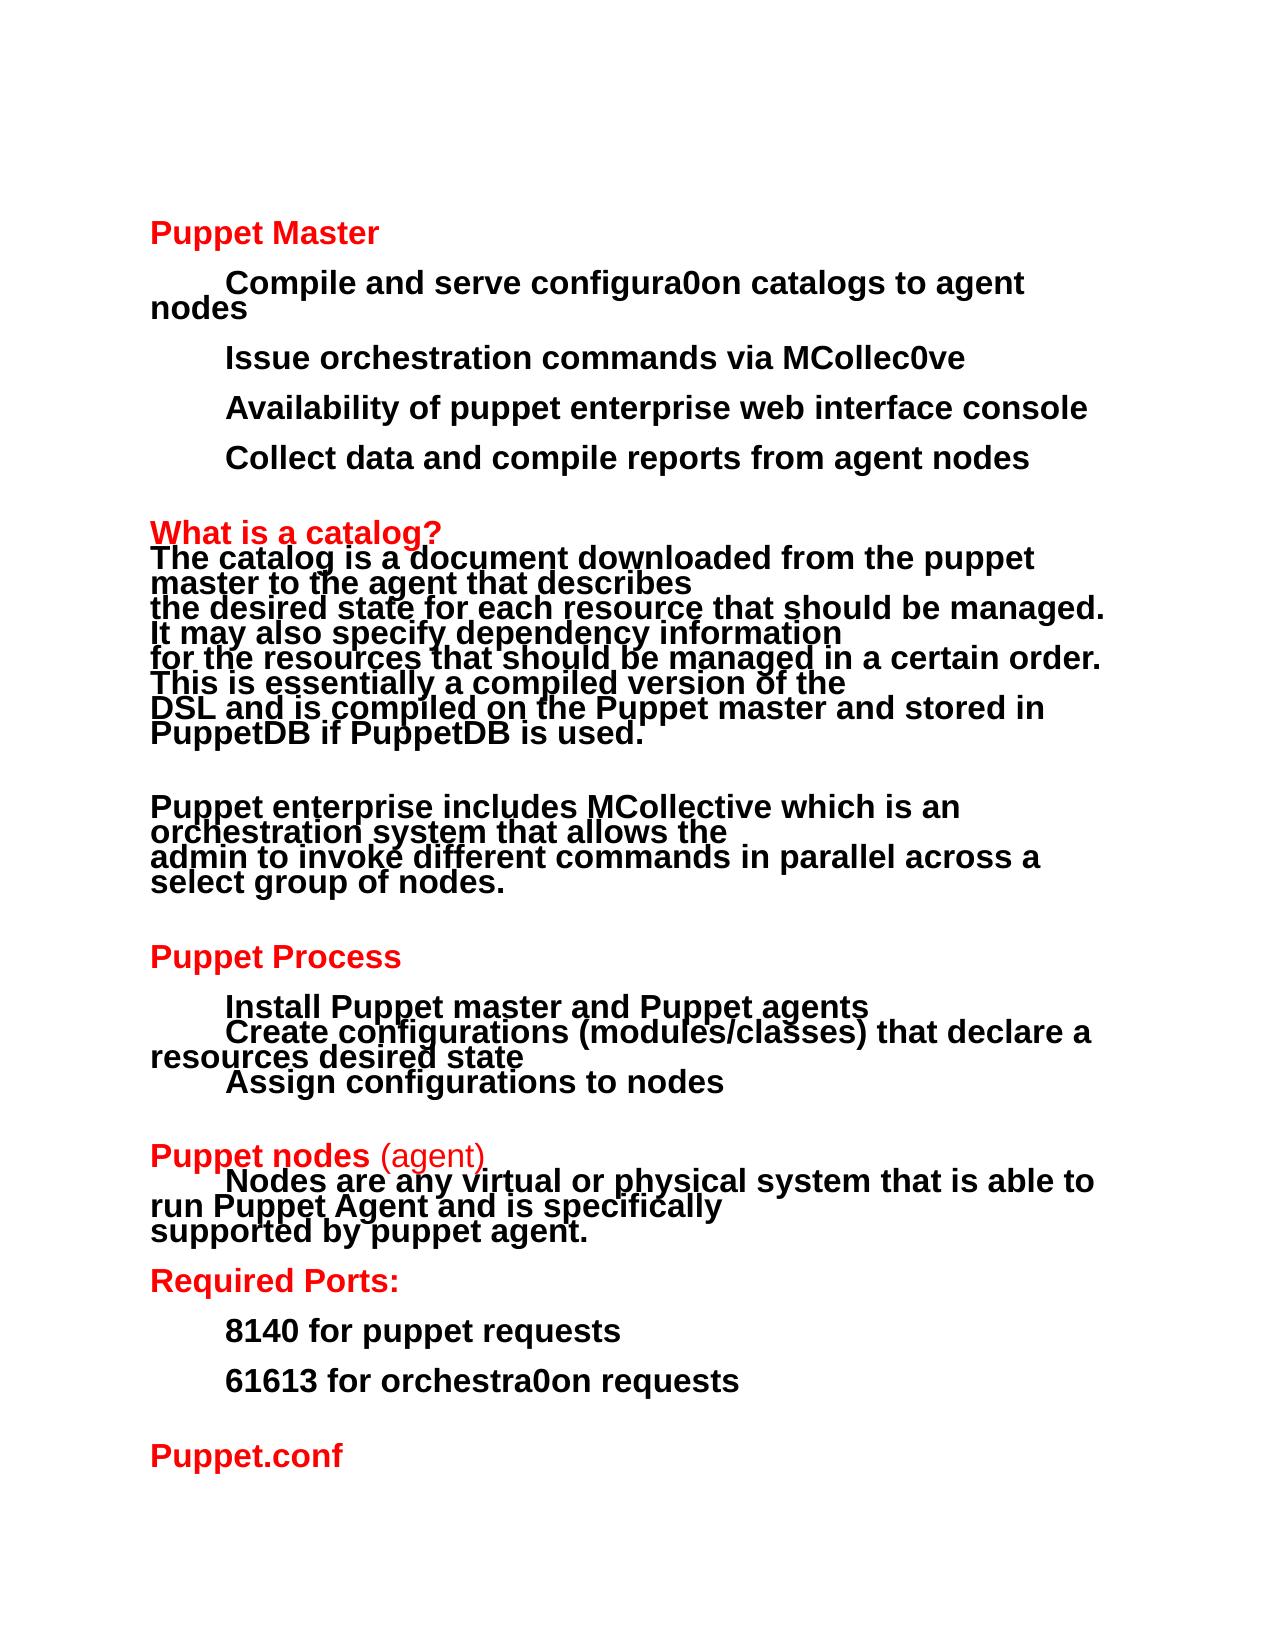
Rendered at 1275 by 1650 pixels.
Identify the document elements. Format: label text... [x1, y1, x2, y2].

text DSL and is compiled on the Puppet master and stored in PuppetDB if PuppetDB is used. [150, 699, 1125, 749]
text Compile and serve configura0on catalogs to agent nodes [150, 274, 1125, 324]
text Create configurations (modules/classes) that declare a resources desired state [150, 1023, 1125, 1073]
text admin to invoke different commands in parallel across a select group of nodes. [150, 849, 1125, 899]
text Puppet enterprise includes MCollective which is an orchestration system that allows the [150, 799, 1125, 849]
text Nodes are any virtual or physical system that is able to run Puppet Agent and is specifically [150, 1173, 1125, 1223]
text Puppet Process [150, 948, 1125, 973]
text the desired state for each resource that should be managed. It may also specify dependency information [150, 599, 1125, 649]
text Availability of puppet enterprise web interface console [377, 399, 1125, 424]
text Assign configurations to nodes [150, 1073, 1125, 1098]
text The catalog is a document downloaded from the puppet master to the agent that describes [150, 549, 1125, 599]
text Puppet Master [150, 224, 1125, 249]
text Puppet nodes (agent) [150, 1148, 387, 1173]
text Issue orchestration commands via MCollec0ve [150, 349, 1125, 374]
text 8140 for puppet requests [150, 1323, 1125, 1348]
text Puppet nodes (agent) [385, 1148, 480, 1173]
text Puppet nodes (agent) [478, 1148, 1125, 1173]
text What is a catalog? [150, 524, 1125, 549]
text Puppet.conf [150, 1447, 1125, 1472]
text supported by puppet agent. [150, 1223, 1125, 1248]
text for the resources that should be managed in a certain order. This is essentially a compiled version of the [150, 649, 1125, 699]
text Collect data and compile reports from agent nodes [225, 449, 1125, 474]
text Required Ports: [150, 1273, 1125, 1298]
text 61613 for orchestra0on requests [150, 1373, 1125, 1398]
text Availability of puppet enterprise web interface console [150, 399, 388, 424]
text Install Puppet master and Puppet agents [150, 998, 1125, 1023]
